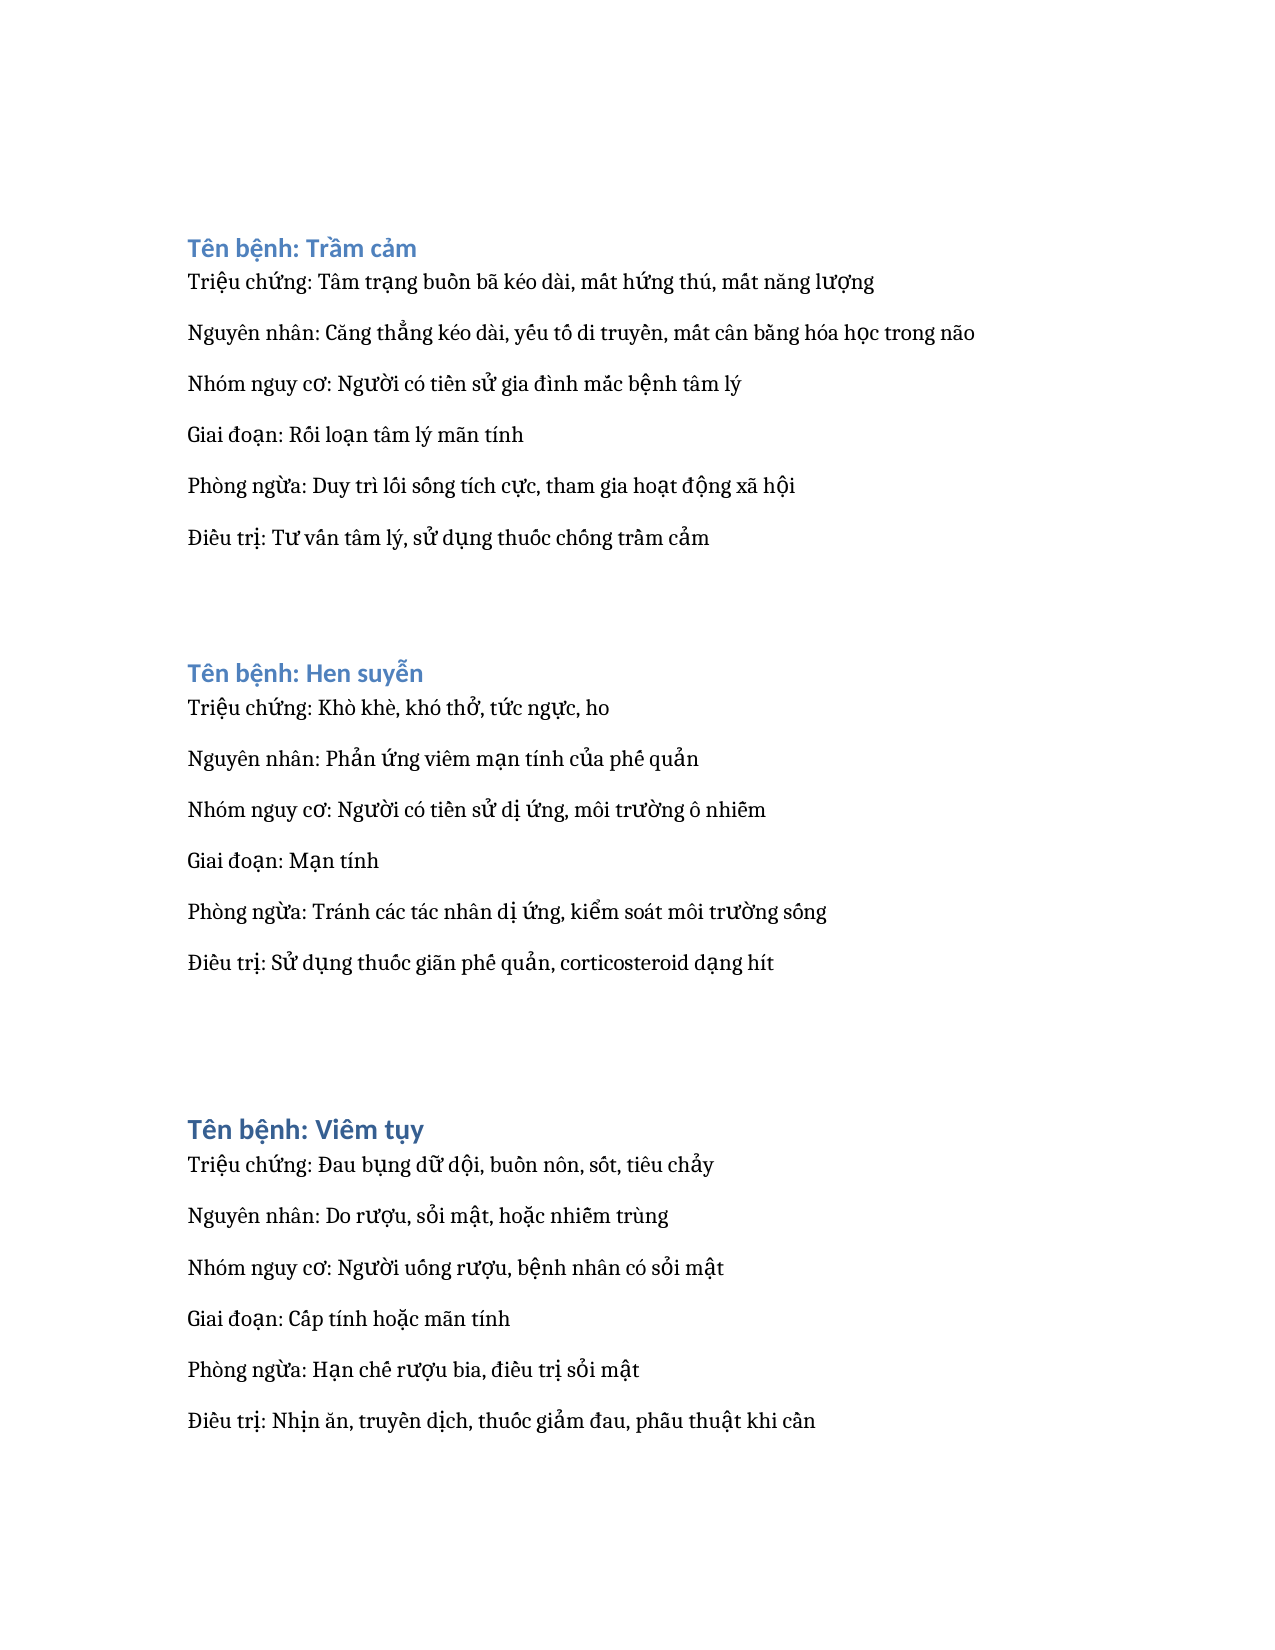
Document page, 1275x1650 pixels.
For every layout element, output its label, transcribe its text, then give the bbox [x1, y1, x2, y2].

text Giai đoạn: Cấp tính hoặc mãn tính [187, 1305, 1087, 1332]
text Nhóm nguy cơ: Người có tiền sử gia đình mắc bệnh tâm lý [187, 371, 1087, 398]
text Nhóm nguy cơ: Người có tiền sử dị ứng, môi trường ô nhiễm [187, 797, 1087, 823]
text Phòng ngừa: Duy trì lối sống tích cực, tham gia hoạt động xã hội [187, 473, 1087, 500]
text Nguyên nhân: Căng thẳng kéo dài, yếu tố di truyền, mất cân bằng hóa học trong não [187, 320, 1087, 347]
text Điều trị: Tư vấn tâm lý, sử dụng thuốc chống trầm cảm [187, 524, 1087, 551]
text Triệu chứng: Đau bụng dữ dội, buồn nôn, sốt, tiêu chảy [187, 1152, 1087, 1178]
text Triệu chứng: Khò khè, khó thở, tức ngực, ho [187, 694, 1087, 721]
text Triệu chứng: Tâm trạng buồn bã kéo dài, mất hứng thú, mất năng lượng [187, 269, 1087, 296]
text Giai đoạn: Rối loạn tâm lý mãn tính [187, 422, 1087, 449]
text Điều trị: Sử dụng thuốc giãn phế quản, corticosteroid dạng hít [187, 950, 1087, 976]
text Nguyên nhân: Phản ứng viêm mạn tính của phế quản [187, 746, 1087, 772]
text Nguyên nhân: Do rượu, sỏi mật, hoặc nhiễm trùng [187, 1203, 1087, 1229]
text Giai đoạn: Mạn tính [187, 848, 1087, 874]
text Phòng ngừa: Hạn chế rượu bia, điều trị sỏi mật [187, 1356, 1087, 1383]
text Điều trị: Nhịn ăn, truyền dịch, thuốc giảm đau, phẫu thuật khi cần [187, 1407, 1087, 1434]
subtitle Tên bệnh: Viêm tụy [187, 1111, 1087, 1147]
text Nhóm nguy cơ: Người uống rượu, bệnh nhân có sỏi mật [187, 1254, 1087, 1281]
subtitle Tên bệnh: Trầm cảm [187, 231, 1087, 264]
text Phòng ngừa: Tránh các tác nhân dị ứng, kiểm soát môi trường sống [187, 899, 1087, 925]
subtitle Tên bệnh: Hen suyễn [187, 657, 1087, 690]
